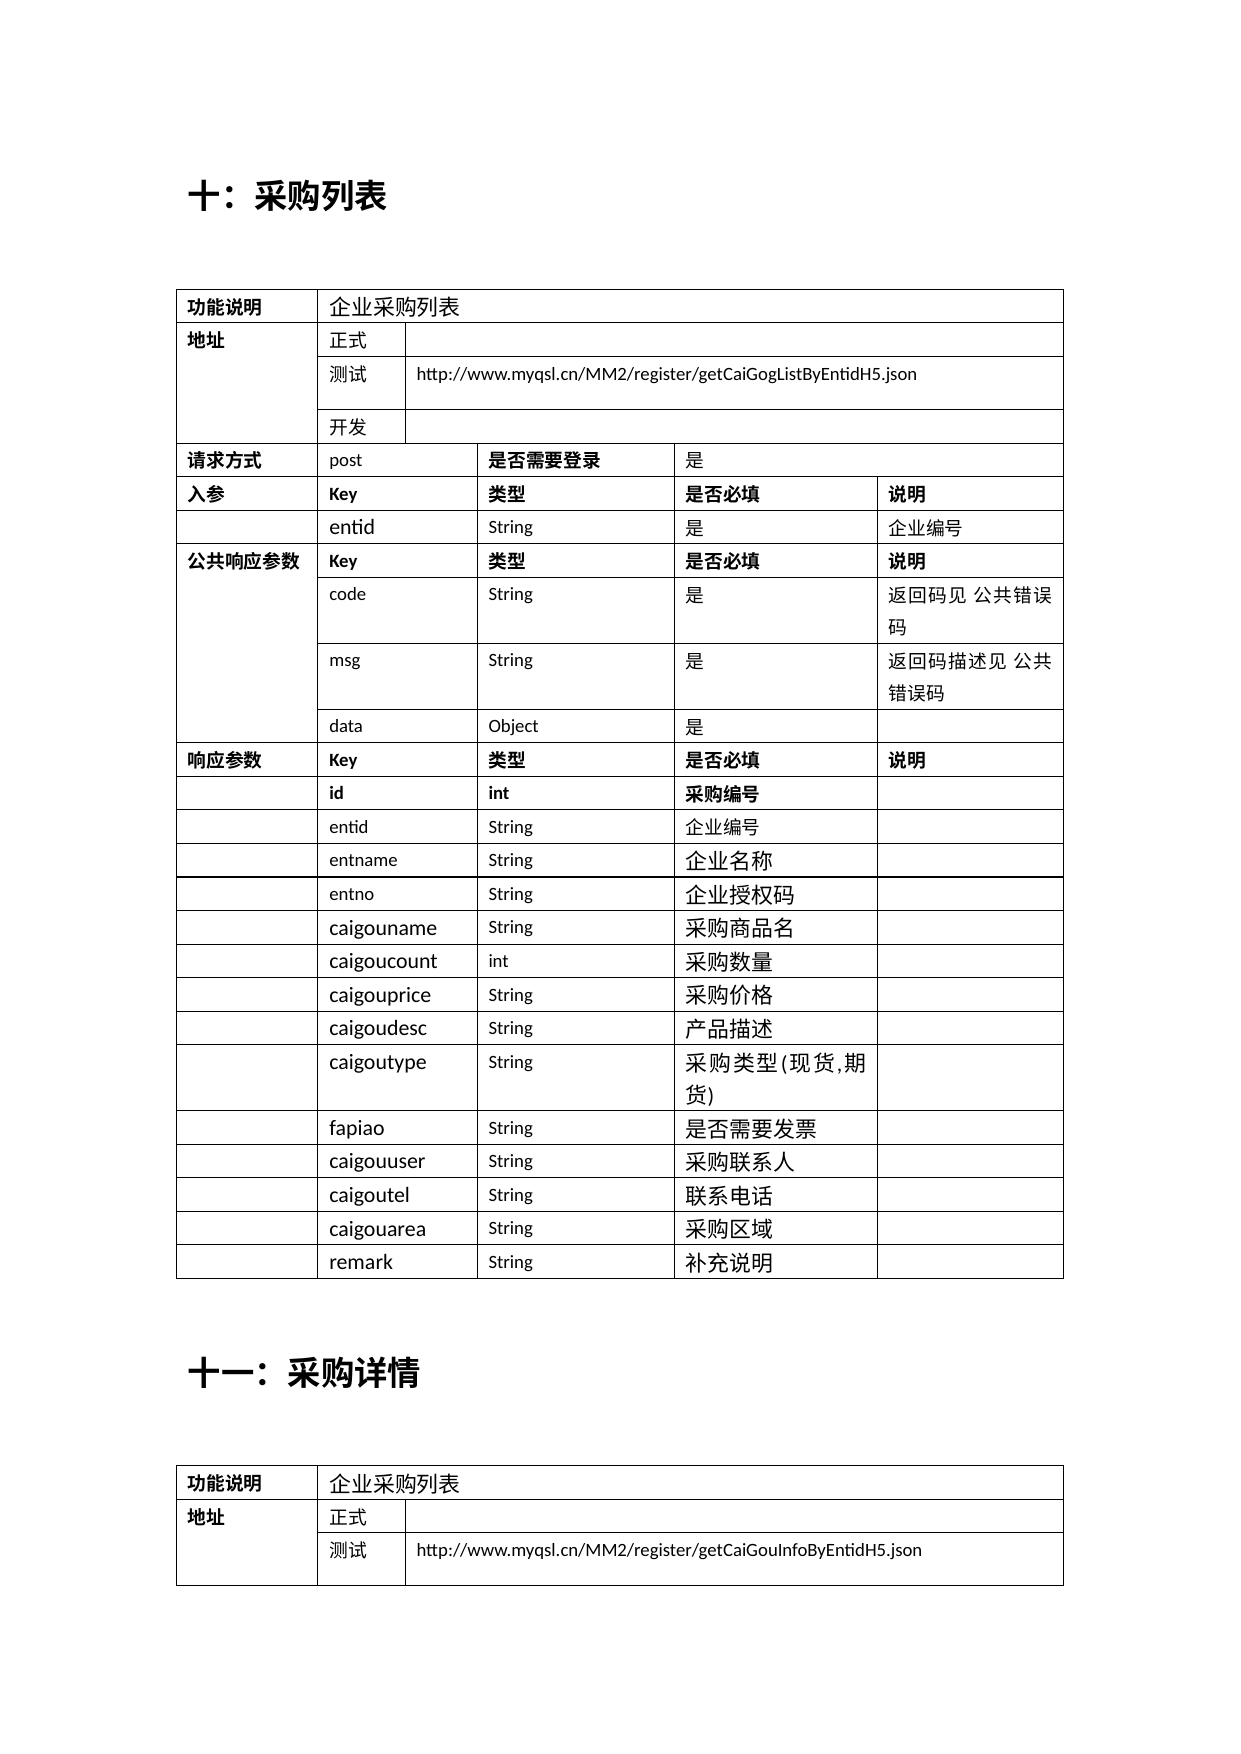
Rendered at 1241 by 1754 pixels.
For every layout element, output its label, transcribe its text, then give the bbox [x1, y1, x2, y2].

table_cell String [478, 511, 674, 543]
table_cell [878, 1045, 1063, 1110]
table_cell [177, 1212, 317, 1244]
table_cell int [478, 777, 674, 809]
table_cell [406, 1500, 1063, 1532]
table_cell [878, 1245, 1063, 1278]
table_cell 是否必填 [675, 544, 877, 577]
table_cell 正式 [318, 323, 405, 356]
table_cell id [318, 777, 477, 809]
table_header 企业采购列表 [318, 290, 1063, 322]
table_cell [177, 1145, 317, 1177]
table_header 功能说明 [177, 1466, 317, 1499]
table_cell 企业授权码 [675, 878, 877, 910]
table_cell [177, 1111, 317, 1144]
table_cell int [478, 945, 674, 977]
table_cell String [478, 1212, 674, 1244]
table_cell Object [478, 710, 674, 742]
table_cell caigoucount [318, 945, 477, 977]
table_cell 是否必填 [675, 743, 877, 776]
table_cell 采购商品名 [675, 911, 877, 943]
table_cell fapiao [318, 1111, 477, 1144]
table_cell 是 [675, 444, 1063, 476]
table_cell 采购联系人 [675, 1145, 877, 1177]
table_cell String [478, 1045, 674, 1110]
table_cell [878, 911, 1063, 943]
table_cell String [478, 810, 674, 843]
table_cell [177, 878, 317, 910]
table_cell entid [318, 810, 477, 843]
table_cell [177, 1012, 317, 1044]
table_cell Key [318, 743, 477, 776]
table_cell String [478, 911, 674, 943]
table_cell [878, 978, 1063, 1011]
table_cell 是 [675, 710, 877, 742]
table_cell caigouarea [318, 1212, 477, 1244]
subtitle 十：采购列表 [187, 162, 1053, 227]
table_cell [177, 1178, 317, 1211]
table_cell caigoutype [318, 1045, 477, 1110]
table_cell [177, 1245, 317, 1278]
table_cell [878, 878, 1063, 910]
table_cell [878, 1111, 1063, 1144]
table_cell msg [318, 644, 477, 709]
table_cell String [478, 878, 674, 910]
table_cell 是 [675, 644, 877, 709]
table_cell http://www.myqsl.cn/MM2/register/getCaiGogListByEntidH5.json [406, 357, 1063, 409]
table_cell 补充说明 [675, 1245, 877, 1278]
table_cell [177, 810, 317, 843]
table_cell [177, 844, 317, 876]
table_cell 返回码描述见 公共错误码 [878, 644, 1063, 709]
table_cell [878, 1178, 1063, 1211]
table_cell 采购编号 [675, 777, 877, 809]
table_cell data [318, 710, 477, 742]
table_cell 请求方式 [177, 444, 317, 476]
table_cell [878, 1212, 1063, 1244]
table_cell [406, 410, 1063, 442]
table_cell caigouuser [318, 1145, 477, 1177]
table_cell entid [318, 511, 477, 543]
table_cell String [478, 1145, 674, 1177]
table_cell String [478, 1245, 674, 1278]
table_cell 是否必填 [675, 477, 877, 509]
table_cell 采购价格 [675, 978, 877, 1011]
table_cell 类型 [478, 544, 674, 577]
table_cell [177, 1045, 317, 1110]
table_cell 类型 [478, 743, 674, 776]
table_cell 类型 [478, 477, 674, 509]
table_cell [177, 511, 317, 543]
table_header 功能说明 [177, 290, 317, 322]
subtitle 十一：采购详情 [187, 1338, 1053, 1403]
table_cell caigouprice [318, 978, 477, 1011]
table_header 企业采购列表 [318, 1466, 1063, 1499]
table_cell remark [318, 1245, 477, 1278]
table_cell [878, 945, 1063, 977]
table_cell 返回码见 公共错误码 [878, 578, 1063, 643]
table_cell 开发 [318, 410, 405, 442]
table_cell 说明 [878, 477, 1063, 509]
table_cell 是否需要发票 [675, 1111, 877, 1144]
table_cell entname [318, 844, 477, 876]
table_cell [878, 777, 1063, 809]
table_cell 地址 [177, 1500, 317, 1585]
table_cell [878, 810, 1063, 843]
table_cell Key [318, 477, 477, 509]
table_cell [177, 777, 317, 809]
table_cell entno [318, 878, 477, 910]
table_cell [177, 978, 317, 1011]
table_cell 产品描述 [675, 1012, 877, 1044]
table_cell 是否需要登录 [478, 444, 674, 476]
table_cell 是 [675, 578, 877, 643]
table_cell code [318, 578, 477, 643]
table_cell http://www.myqsl.cn/MM2/register/getCaiGouInfoByEntidH5.json [406, 1533, 1063, 1585]
table_cell 联系电话 [675, 1178, 877, 1211]
table_cell post [318, 444, 477, 476]
table_cell [878, 710, 1063, 742]
table_cell caigouname [318, 911, 477, 943]
table_cell 测试 [318, 357, 405, 409]
table_cell caigoutel [318, 1178, 477, 1211]
table_cell [177, 911, 317, 943]
table_cell 采购数量 [675, 945, 877, 977]
table_cell [878, 1012, 1063, 1044]
table_cell 公共响应参数 [177, 544, 317, 742]
table_cell String [478, 578, 674, 643]
table_cell 采购区域 [675, 1212, 877, 1244]
table_cell 企业名称 [675, 844, 877, 876]
table_cell 说明 [878, 743, 1063, 776]
table_cell 说明 [878, 544, 1063, 577]
table_cell String [478, 1178, 674, 1211]
table_cell 是 [675, 511, 877, 543]
table_cell String [478, 844, 674, 876]
table_cell caigoudesc [318, 1012, 477, 1044]
table_cell [406, 323, 1063, 356]
table_cell 入参 [177, 477, 317, 509]
table_cell 响应参数 [177, 743, 317, 776]
table_cell 地址 [177, 323, 317, 442]
table_cell Key [318, 544, 477, 577]
table_cell [177, 945, 317, 977]
table_cell [878, 844, 1063, 876]
table_cell 企业编号 [675, 810, 877, 843]
table_cell String [478, 1111, 674, 1144]
table_cell String [478, 644, 674, 709]
table_cell 采购类型(现货,期货) [675, 1045, 877, 1110]
table_cell String [478, 1012, 674, 1044]
table_cell 正式 [318, 1500, 405, 1532]
table_cell [878, 1145, 1063, 1177]
table_cell String [478, 978, 674, 1011]
table_cell 企业编号 [878, 511, 1063, 543]
table_cell 测试 [318, 1533, 405, 1585]
